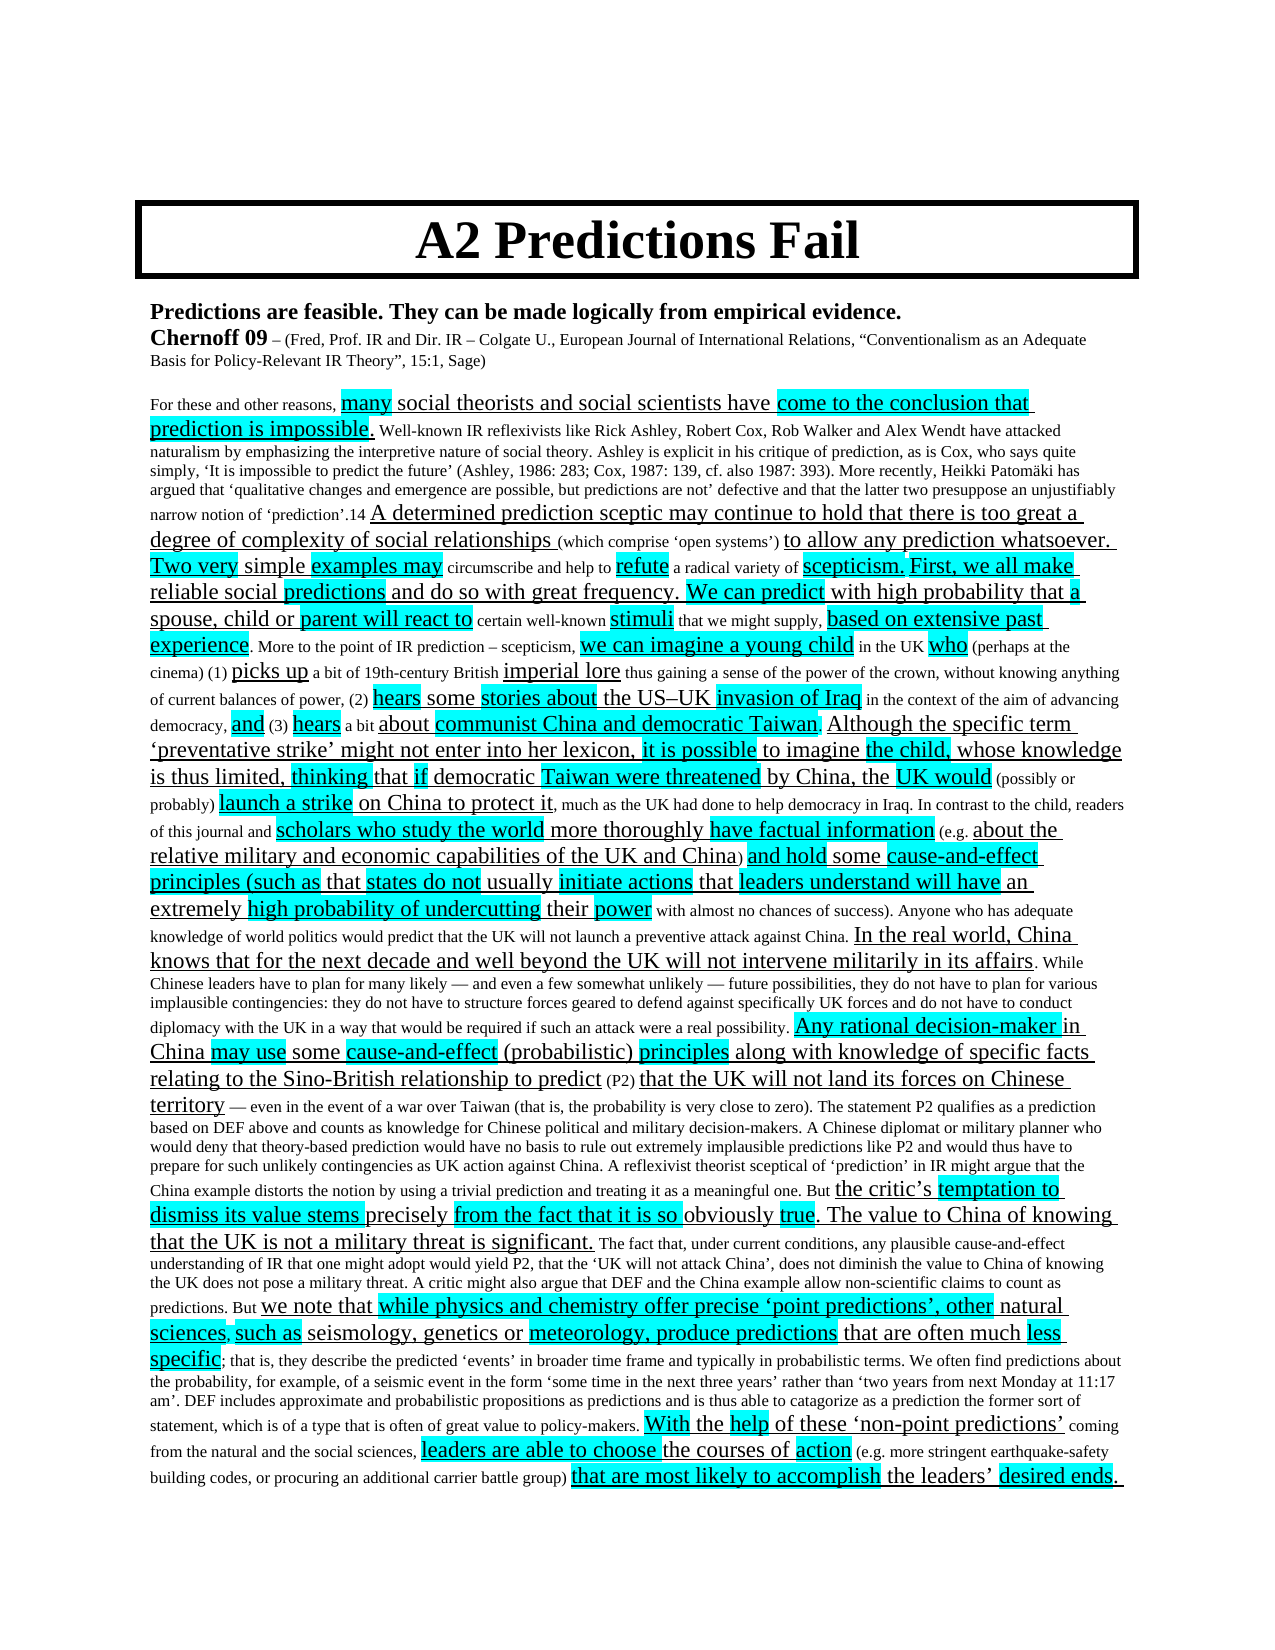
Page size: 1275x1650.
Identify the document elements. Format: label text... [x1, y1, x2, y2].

text Chernoff 09 – (Fred, Prof. IR and Dir. IR – Colgate U., European Journal of International Relations, “Conventionalism as an Adequate Basis for Policy-Relevant IR Theory”, 15:1, Sage) [150, 324, 1125, 370]
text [150, 389, 1125, 1489]
subtitle A2 Predictions Fail [142, 206, 1133, 273]
text Predictions are feasible. They can be made logically from empirical evidence. [150, 298, 1125, 324]
